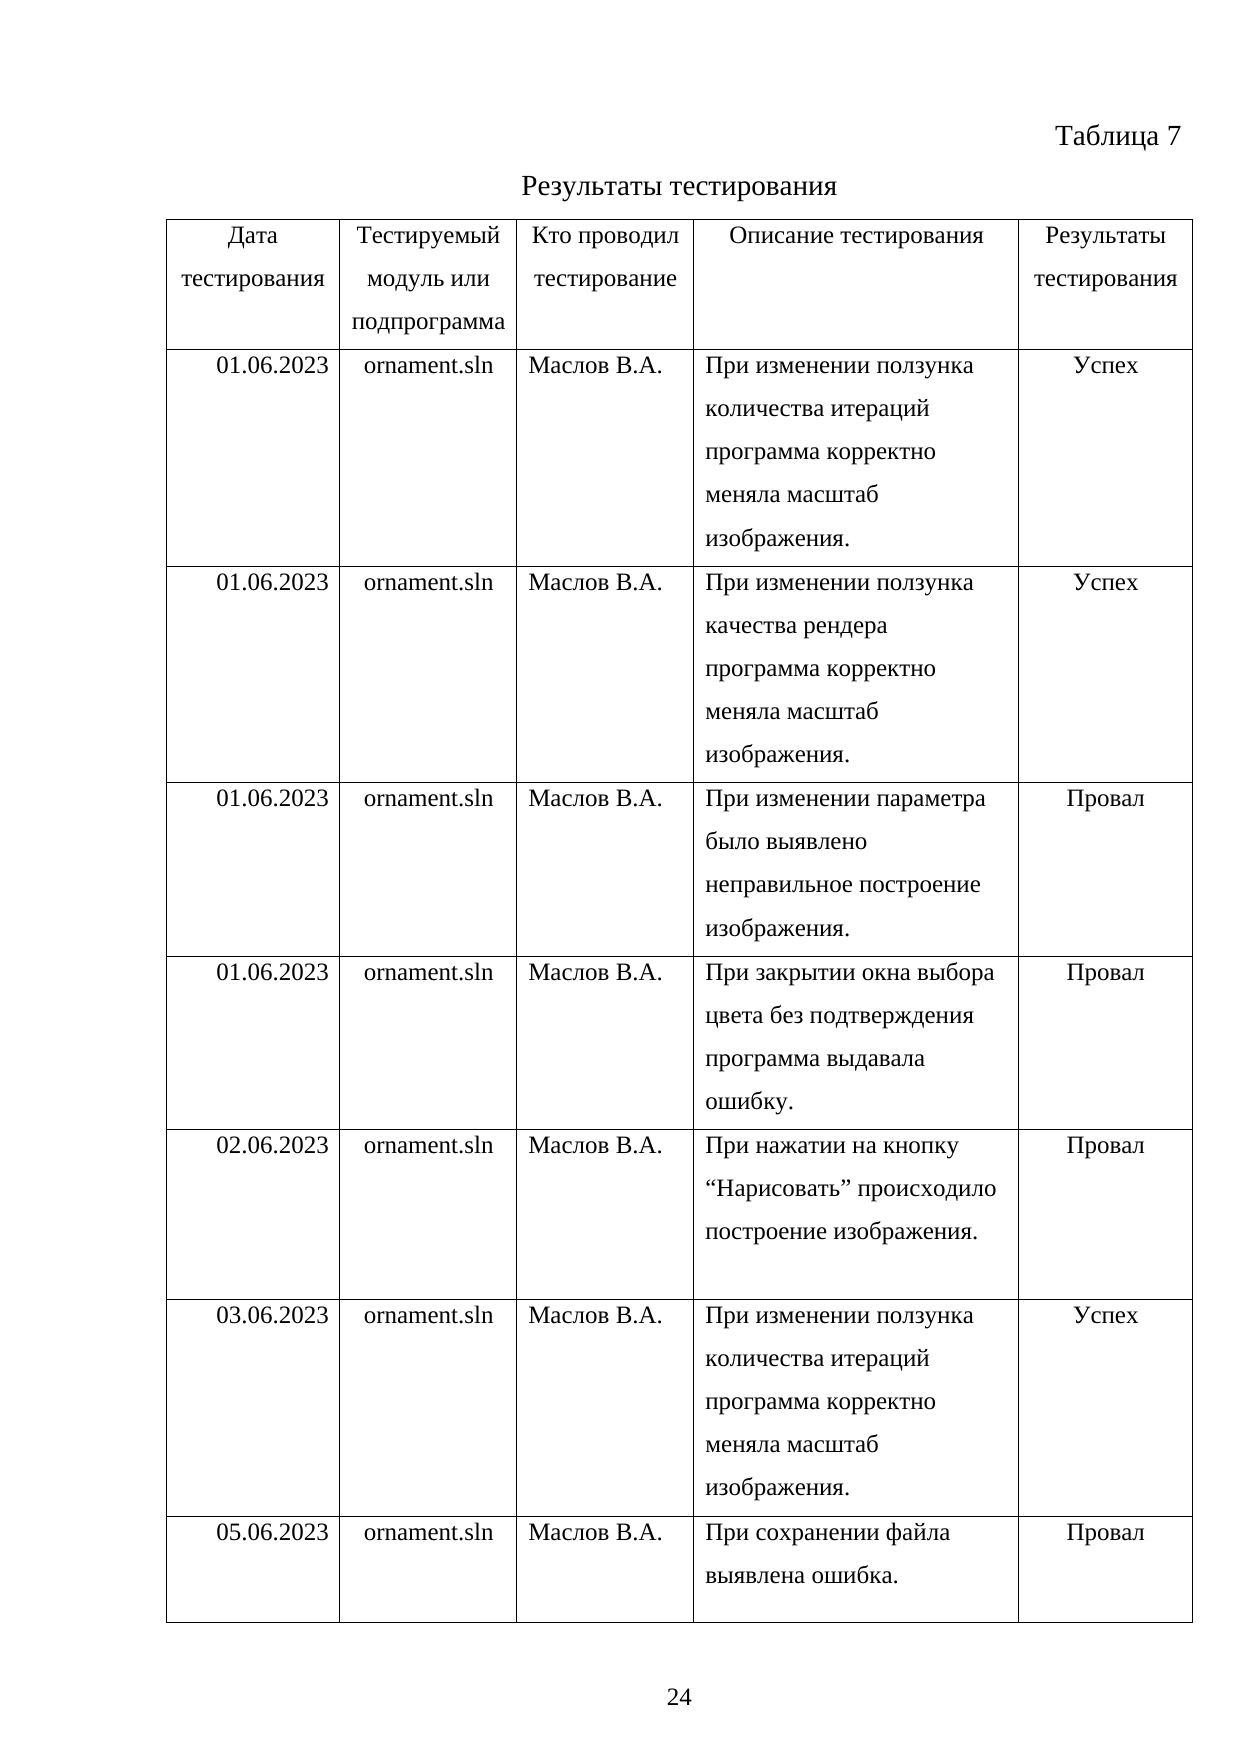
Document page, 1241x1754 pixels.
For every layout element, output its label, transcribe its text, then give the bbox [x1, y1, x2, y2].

table_cell 01.06.2023 [167, 350, 339, 566]
table_cell 05.06.2023 [167, 1517, 339, 1622]
table_cell ornament.sln [340, 1130, 516, 1299]
table_cell 01.06.2023 [167, 567, 339, 782]
table_header Кто проводил тестирование [517, 220, 693, 349]
table_header Результаты тестирования [1019, 220, 1192, 349]
table_cell 02.06.2023 [167, 1130, 339, 1299]
table_header Дата тестирования [167, 220, 339, 349]
table_cell При изменении ползунка количества итераций программа корректно меняла масштаб изображения. [694, 350, 1018, 566]
table_cell Провал [1019, 783, 1192, 956]
text Таблица 7 [177, 118, 1181, 152]
table_cell Провал [1019, 957, 1192, 1129]
table_cell При изменении ползунка количества итераций программа корректно меняла масштаб изображения. [694, 1300, 1018, 1516]
table_cell При сохранении файла выявлена ошибка. [694, 1517, 1018, 1622]
table_cell 01.06.2023 [167, 957, 339, 1129]
table_cell ornament.sln [340, 957, 516, 1129]
table_cell 01.06.2023 [167, 783, 339, 956]
table_cell При изменении параметра было выявлено неправильное построение изображения. [694, 783, 1018, 956]
table_cell Маслов В.А. [517, 1300, 693, 1516]
table_cell 03.06.2023 [167, 1300, 339, 1516]
table_cell При изменении ползунка качества рендера программа корректно меняла масштаб изображения. [694, 567, 1018, 782]
table_header Тестируемый модуль или подпрограмма [340, 220, 516, 349]
table_cell Маслов В.А. [517, 957, 693, 1129]
table_cell ornament.sln [340, 1517, 516, 1622]
table_cell Маслов В.А. [517, 1517, 693, 1622]
table_cell Успех [1019, 567, 1192, 782]
table_header Описание тестирования [694, 220, 1018, 349]
table_cell ornament.sln [340, 783, 516, 956]
table_cell Успех [1019, 1300, 1192, 1516]
table_cell Маслов В.А. [517, 783, 693, 956]
table_cell При закрытии окна выбора цвета без подтверждения программа выдавала ошибку. [694, 957, 1018, 1129]
table_cell Маслов В.А. [517, 350, 693, 566]
table_cell Маслов В.А. [517, 1130, 693, 1299]
table_cell Провал [1019, 1517, 1192, 1622]
table_cell ornament.sln [340, 1300, 516, 1516]
table_cell При нажатии на кнопку “Нарисовать” происходило построение изображения. [694, 1130, 1018, 1299]
table_cell Маслов В.А. [517, 567, 693, 782]
table_cell ornament.sln [340, 567, 516, 782]
table_cell Провал [1019, 1130, 1192, 1299]
table_cell Успех [1019, 350, 1192, 566]
text Результаты тестирования [177, 168, 1181, 202]
table_cell ornament.sln [340, 350, 516, 566]
